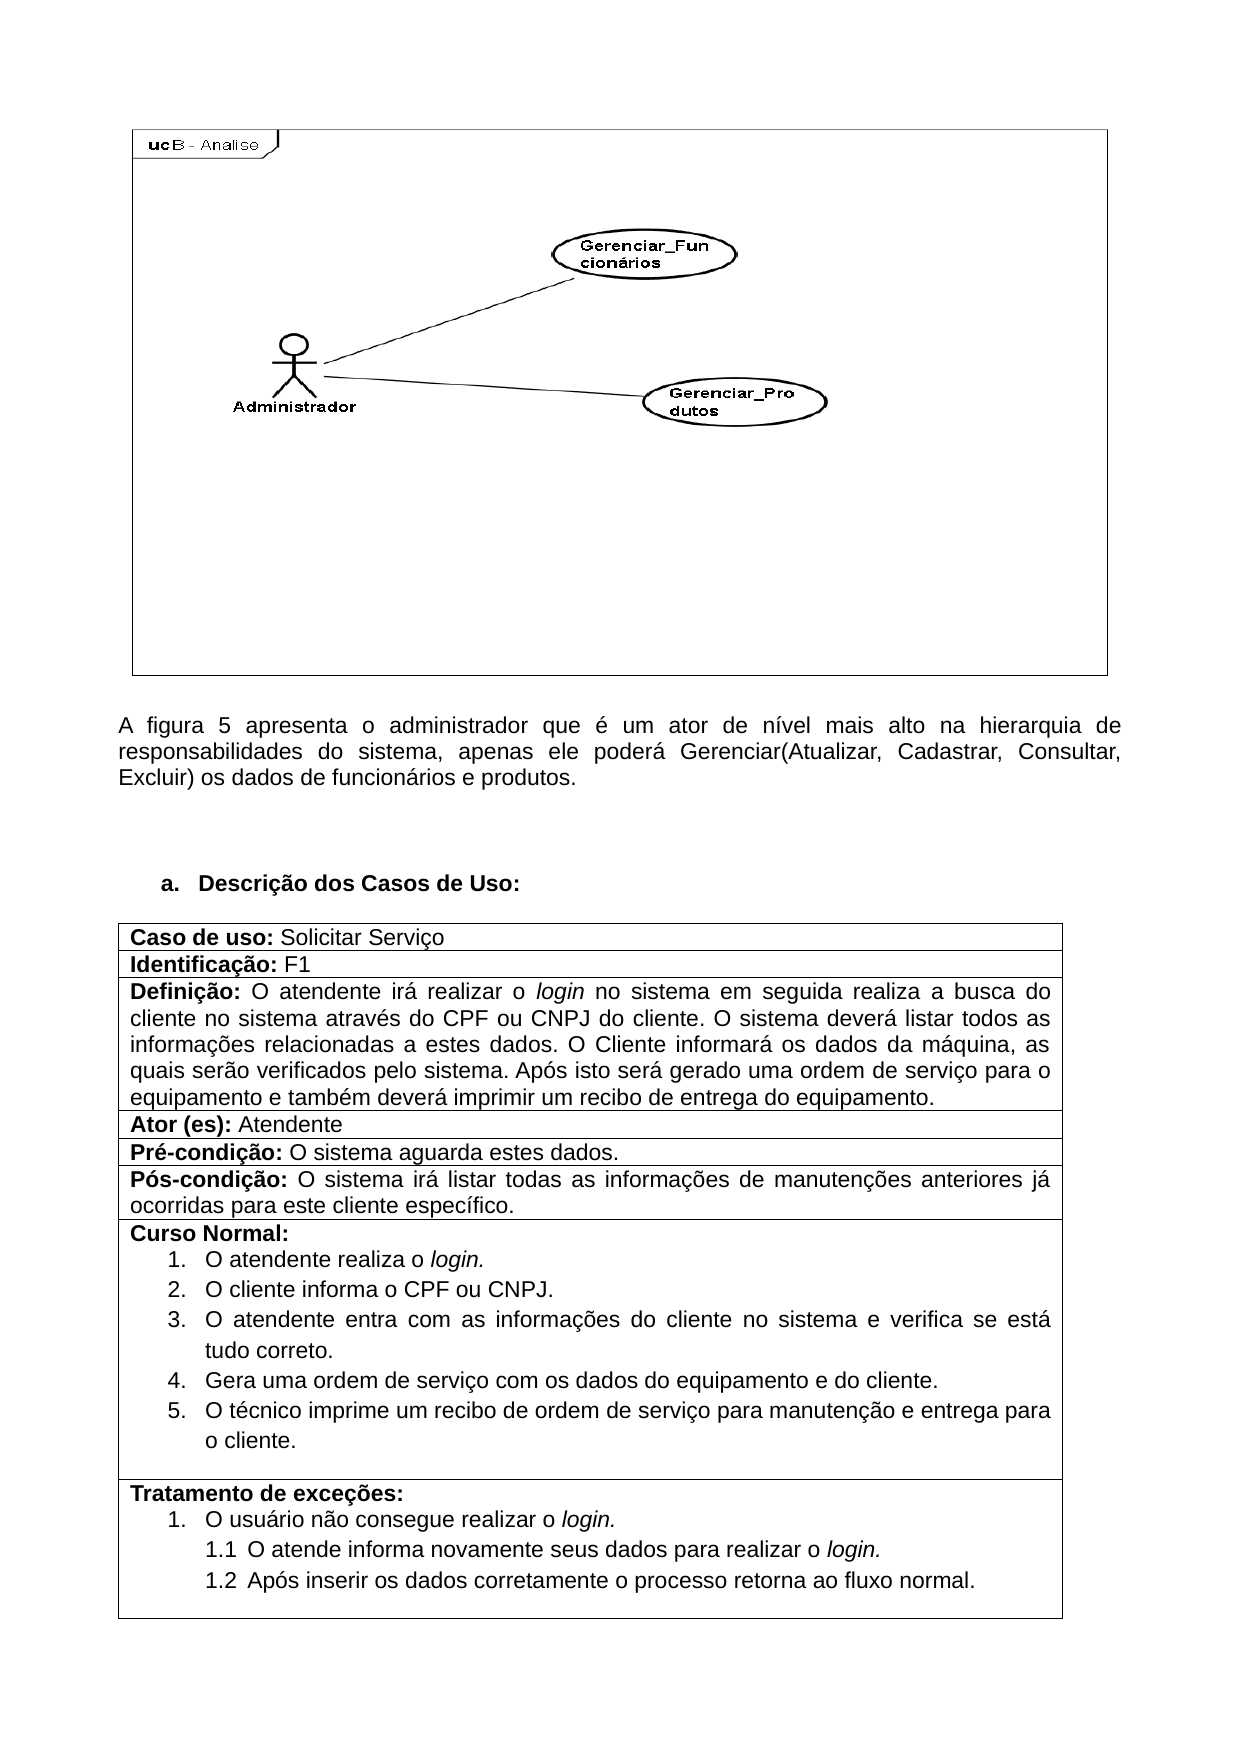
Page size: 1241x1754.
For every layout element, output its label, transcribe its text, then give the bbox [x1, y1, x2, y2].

table_cell Definição: O atendente irá realizar o login no sistema em seguida realiza a busca do cliente no sistema através do CPF ou CNPJ do cliente. O sistema deverá listar todos as informações relacionadas a estes dados. O Cliente informará os dados da máquina, as quais serão verificados pelo sistema. Após isto será gerado uma ordem de serviço para o equipamento e também deverá imprimir um recibo de entrega do equipamento. [119, 978, 1062, 1110]
table_cell Curso Normal: O atendente realiza o login. O cliente informa o CPF ou CNPJ. O atendente entra com as informações do cliente no sistema e verifica se está tudo correto. Gera uma ordem de serviço com os dados do equipamento e do cliente. O técnico imprime um recibo de ordem de serviço para manutenção e entrega para o cliente. [119, 1220, 1062, 1479]
list Descrição dos Casos de Uso: [161, 870, 1122, 896]
table_cell Ator (es): Atendente [119, 1111, 1062, 1137]
text A figura 5 apresenta o administrador que é um ator de nível mais alto na hierarquia de responsabilidades do sistema, apenas ele poderá Gerenciar(Atualizar, Cadastrar, Consultar, Excluir) os dados de funcionários e produtos. [118, 712, 1122, 791]
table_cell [119, 1480, 1062, 1618]
table_cell Identificação: F1 [119, 951, 1062, 977]
table_header Caso de uso: Solicitar Serviço [119, 924, 1062, 950]
table_cell Pré-condição: O sistema aguarda estes dados. [119, 1139, 1062, 1165]
picture [118, 118, 1123, 686]
table_cell Pós-condição: O sistema irá listar todas as informações de manutenções anteriores já ocorridas para este cliente específico. [119, 1166, 1062, 1219]
